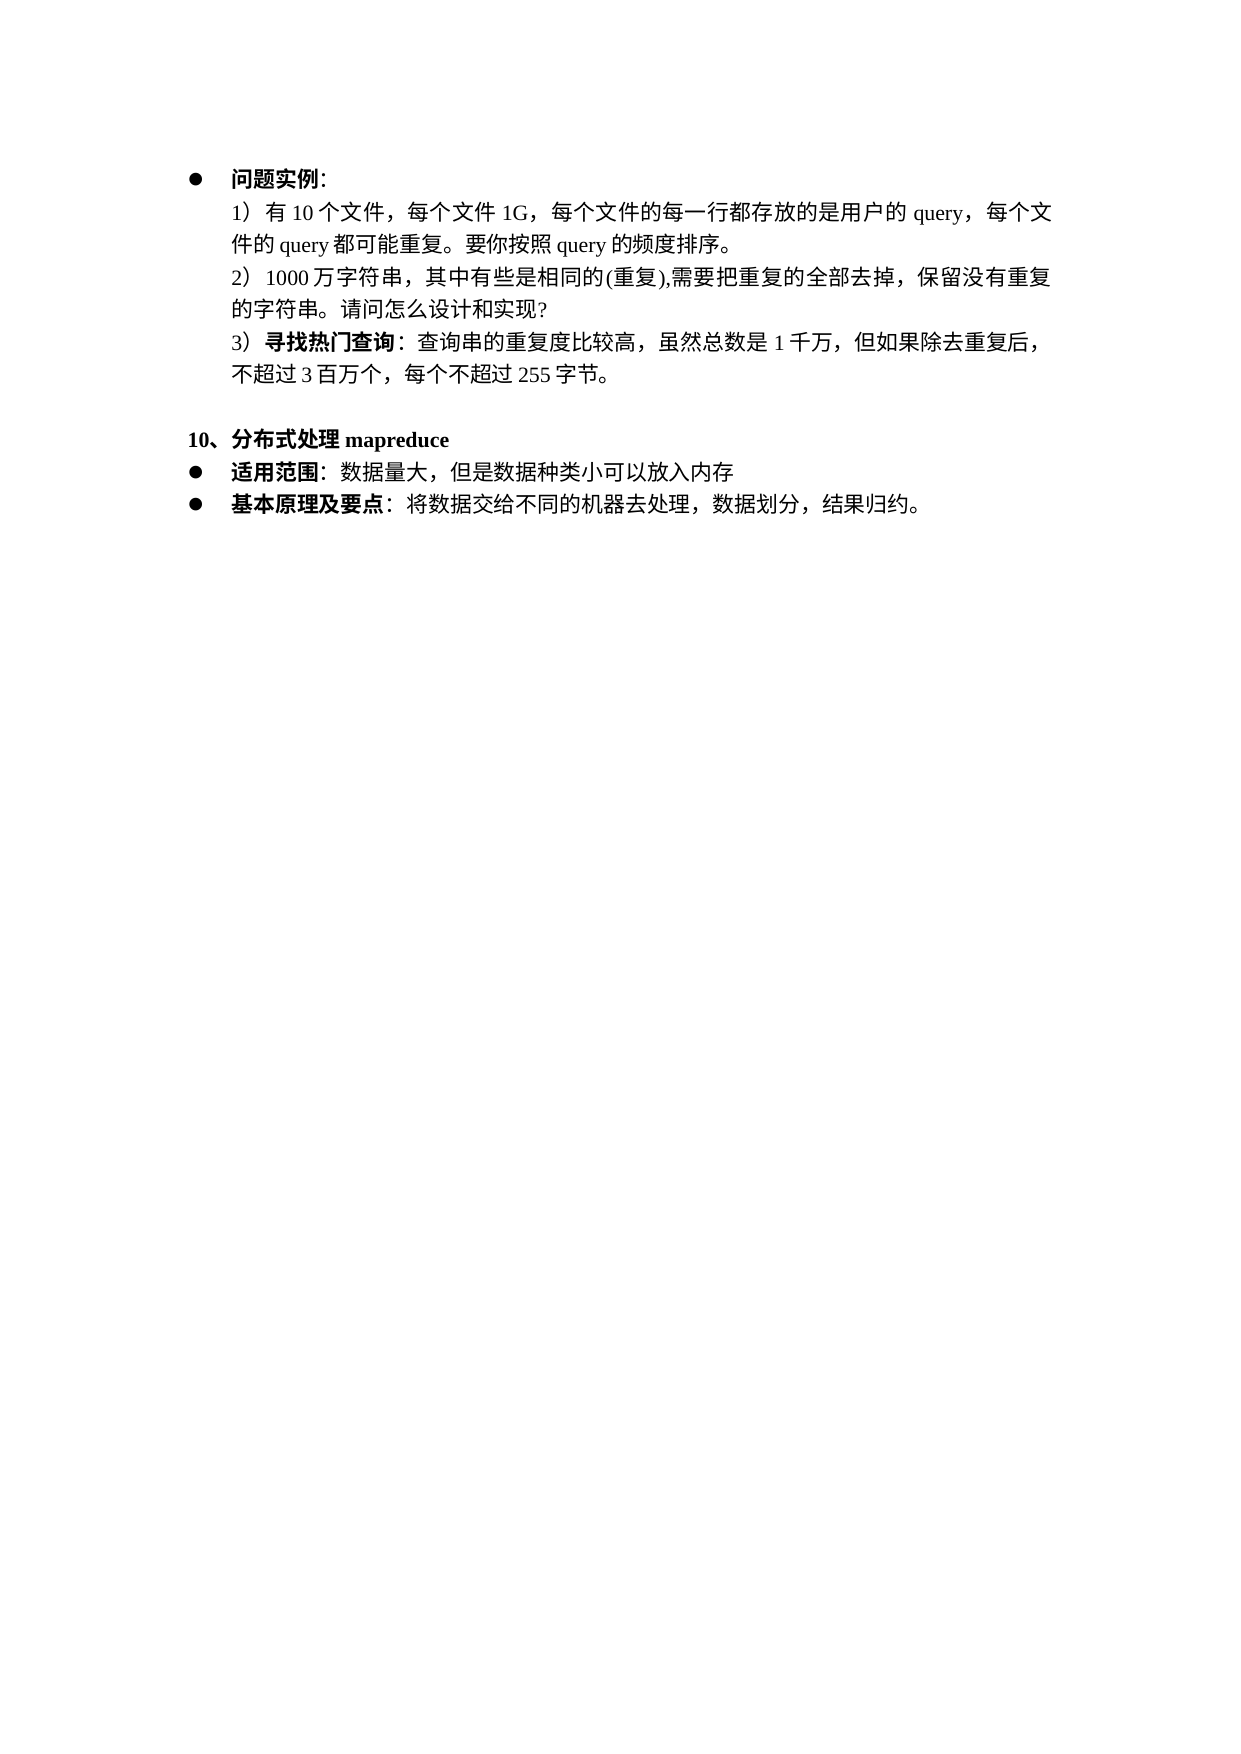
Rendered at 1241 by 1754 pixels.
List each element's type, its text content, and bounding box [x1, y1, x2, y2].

text 10、分布式处理mapreduce [187, 422, 1053, 454]
list 适用范围：数据量大，但是数据种类小可以放入内存 [187, 454, 1053, 487]
list 问题实例： [187, 162, 1053, 194]
list 基本原理及要点：将数据交给不同的机器去处理，数据划分，结果归约。 [187, 487, 1053, 519]
list 2）1000万字符串，其中有些是相同的(重复),需要把重复的全部去掉，保留没有重复的字符串。请问怎么设计和实现? [231, 259, 1053, 324]
list 3）寻找热门查询：查询串的重复度比较高，虽然总数是1千万，但如果除去重复后，不超过3百万个，每个不超过255字节。 [231, 324, 1053, 389]
list 1）有10个文件，每个文件1G，每个文件的每一行都存放的是用户的query，每个文件的query都可能重复。要你按照query的频度排序。 [231, 194, 1053, 259]
